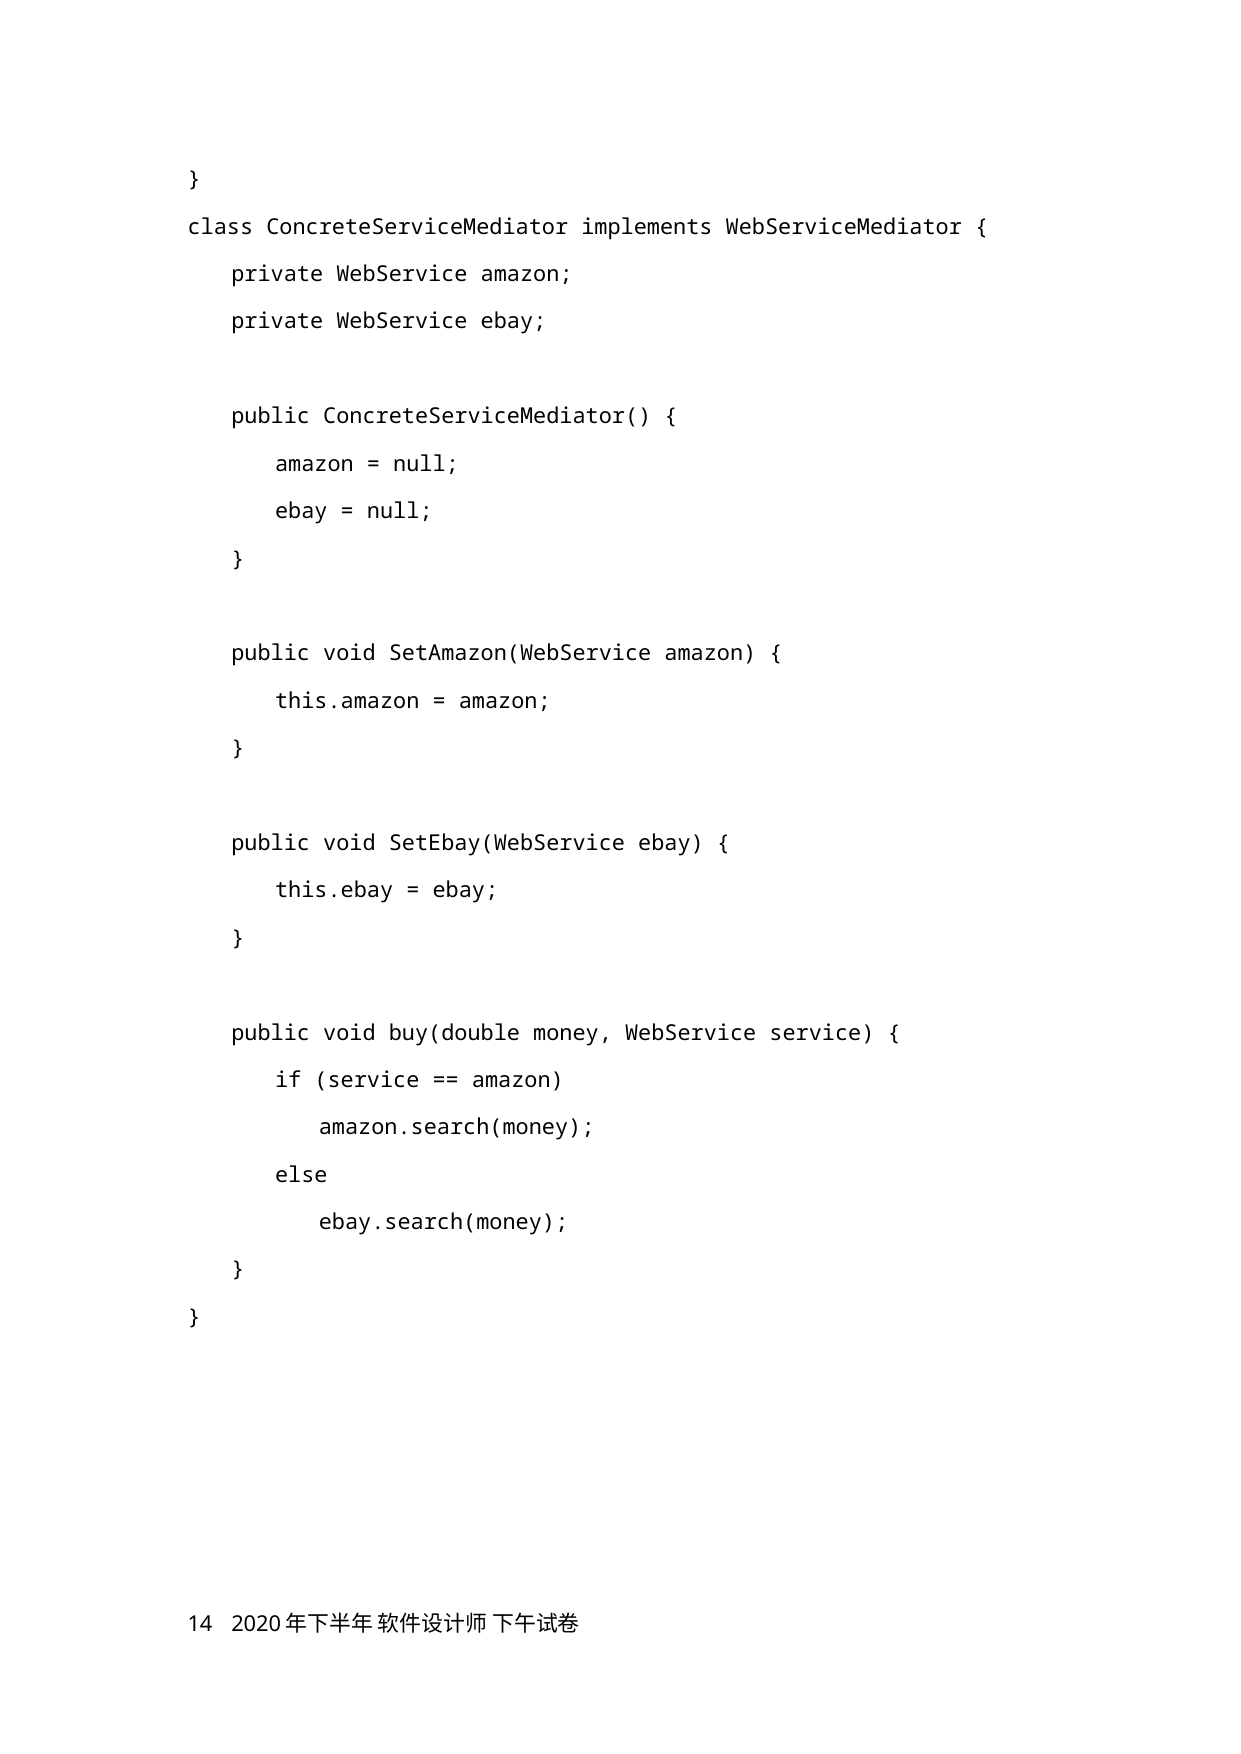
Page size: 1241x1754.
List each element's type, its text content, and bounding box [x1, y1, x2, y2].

text if (service == amazon) [231, 1062, 1053, 1095]
text public void buy(double money, WebService service) { [187, 1015, 1053, 1048]
text private WebService ebay; [187, 304, 1053, 337]
text this.amazon = amazon; [231, 683, 1053, 716]
text class ConcreteServiceMediator implements WebServiceMediator { [187, 209, 1053, 242]
text this.ebay = ebay; [231, 873, 1053, 905]
text public void SetAmazon(WebService amazon) { [187, 636, 1053, 668]
text private WebService amazon; [187, 257, 1053, 289]
text } [187, 541, 1053, 574]
text } [187, 1299, 1053, 1332]
text amazon.search(money); [275, 1110, 1053, 1142]
text else [231, 1157, 1053, 1190]
text } [187, 1252, 1053, 1284]
text amazon = null; [231, 446, 1053, 479]
text } [187, 731, 1053, 763]
text ebay.search(money); [275, 1205, 1053, 1237]
text } [187, 920, 1053, 953]
text public void SetEbay(WebService ebay) { [187, 826, 1053, 858]
text } [187, 162, 1053, 194]
text public ConcreteServiceMediator() { [187, 399, 1053, 431]
text ebay = null; [231, 494, 1053, 526]
